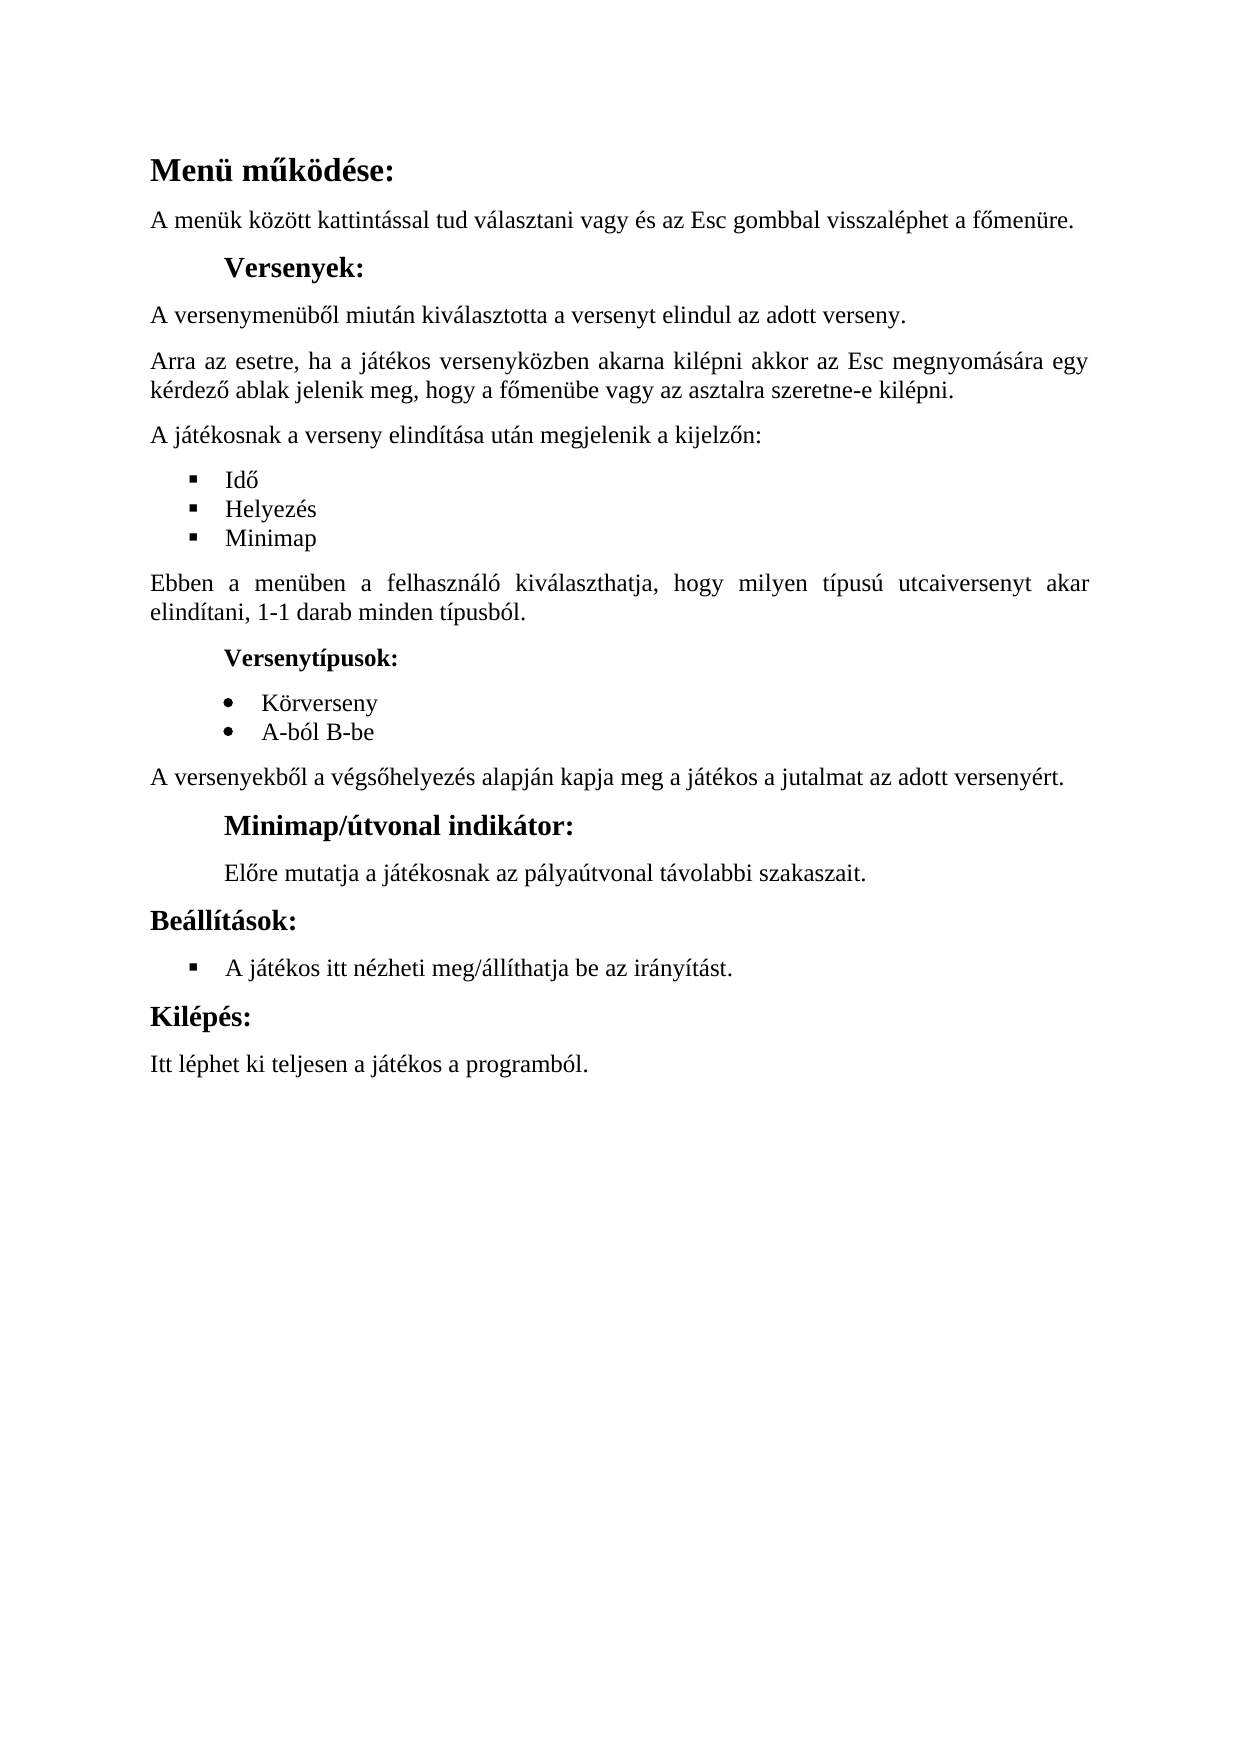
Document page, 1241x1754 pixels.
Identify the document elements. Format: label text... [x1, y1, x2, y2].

text Ebben a menüben a felhasználó kiválaszthatja, hogy milyen típusú utcaiversenyt akar elindítani, 1-1 darab minden típusból. [150, 568, 1090, 626]
list A-ból B-be [224, 717, 1090, 746]
list Körverseny [224, 688, 1090, 717]
text A menük között kattintással tud választani vagy és az Esc gombbal visszaléphet a főmenüre. [150, 205, 1090, 234]
text Itt léphet ki teljesen a játékos a programból. [150, 1049, 1090, 1078]
text Versenyek: [150, 250, 1090, 284]
list Helyezés [187, 494, 1090, 523]
text A versenymenüből miután kiválasztotta a versenyt elindul az adott verseny. [150, 301, 1090, 329]
list Idő [187, 466, 1090, 494]
text Menü működése: [150, 150, 1090, 188]
text Kilépés: [150, 999, 1090, 1032]
text Versenytípusok: [150, 643, 1090, 671]
text Előre mutatja a játékosnak az pályaútvonal távolabbi szakaszait. [224, 858, 1090, 887]
text Beállítások: [150, 903, 1090, 937]
list A játékos itt nézheti meg/állíthatja be az irányítást. [187, 953, 1090, 982]
text A játékosnak a verseny elindítása után megjelenik a kijelzőn: [150, 420, 1090, 449]
text A versenyekből a végsőhelyezés alapján kapja meg a játékos a jutalmat az adott versenyért. [150, 762, 1090, 791]
text Arra az esetre, ha a játékos versenyközben akarna kilépni akkor az Esc megnyomására egy kérdező ablak jelenik meg, hogy a főmenübe vagy az asztalra szeretne-e kilépni. [150, 346, 1090, 403]
list Minimap [187, 523, 1090, 552]
text Minimap/útvonal indikátor: [224, 808, 1090, 841]
